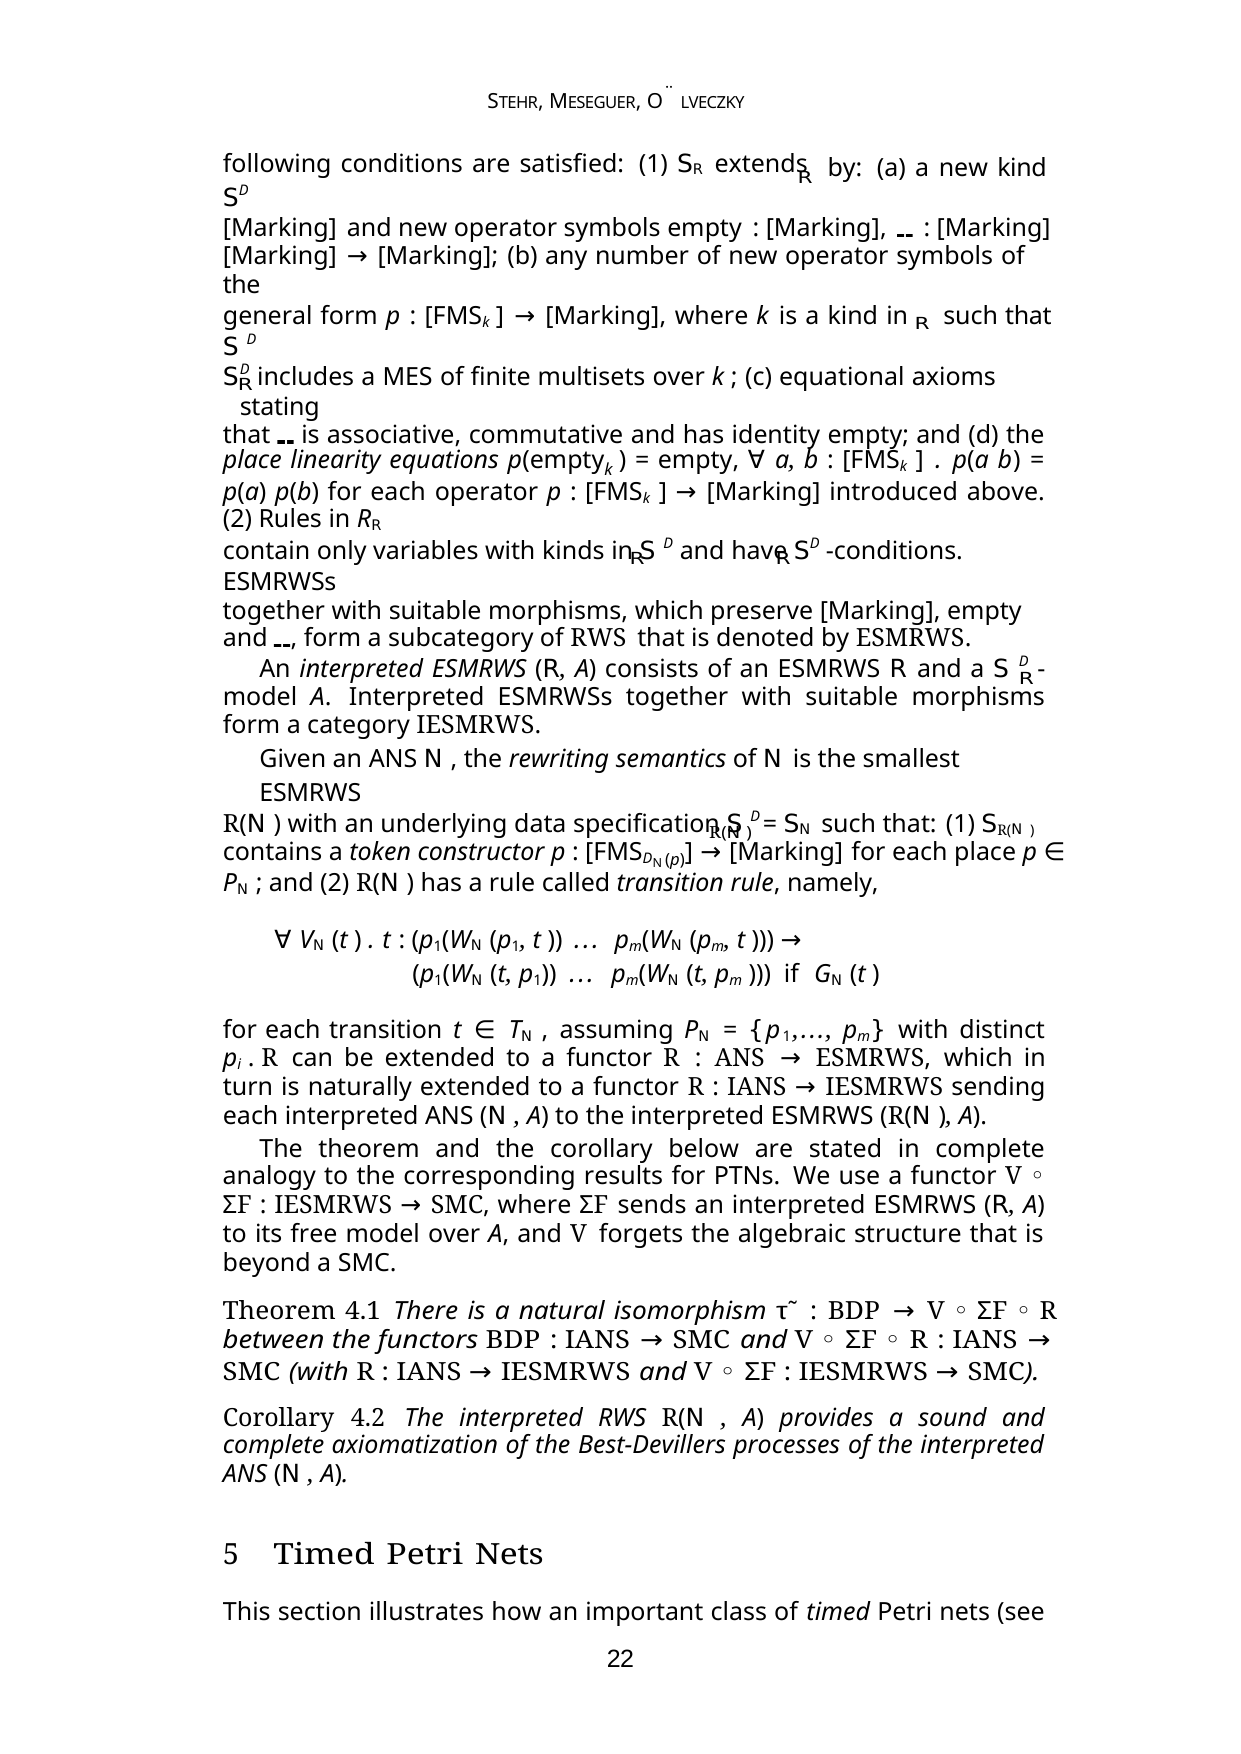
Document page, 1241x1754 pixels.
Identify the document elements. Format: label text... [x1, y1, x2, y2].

text contains a token constructor p : [FMSDN (p)] → [Marking] for each place p ∈ [223, 838, 1067, 866]
text contain only variables with kinds in S D and have SD -conditions. ESMRWSs [223, 535, 1067, 596]
text following conditions are satisfied: (1) SR extends SD [223, 145, 813, 213]
text (p1(WN (t, p1)) ... pm(WN (t, pm ))) if GN (t ) [412, 955, 1067, 990]
text for each transition t ∈ TN , assuming PN = {p1,..., pm} with distinct pi . R can be extended to a functor R : ANS → ESMRWS, which in turn is naturally extended to a functor R : IANS → IESMRWS sending each interpreted ANS (N , A) to the interpreted ESMRWS (R(N ), A). [223, 1016, 1046, 1132]
text between the functors BDP : IANS → SMC and V ◦ ΣF ◦ R : IANS → [222, 1327, 1067, 1354]
text R(N ) with an underlying data specification S D = SN such that: (1) SR(N ) [223, 808, 1067, 838]
subtitle Timed Petri Nets [223, 1533, 1067, 1573]
text such that [943, 300, 1067, 331]
text ∀ VN (t ) . t : (p1(WN (p1, t )) ... pm(WN (pm, t ))) → [274, 920, 1067, 955]
text An interpreted ESMRWS (R, A) consists of an ESMRWS R and a S D - model A. Interpreted ESMRWSs together with suitable morphisms form a category IESMRWS. [223, 654, 1045, 741]
text Corollary 4.2 The interpreted RWS R(N , A) provides a sound and complete axiomatization of the Best-Devillers processes of the interpreted ANS (N , A). [223, 1403, 1045, 1490]
text by: (a) a new kind [827, 149, 1067, 183]
text Theorem 4.1 There is a natural isomorphism τ˜ : BDP → V ◦ ΣF ◦ R [222, 1293, 1067, 1327]
text general form p : [FMSk ] → [Marking], where k is a kind in S D [223, 300, 930, 361]
text that is associative, commutative and has identity empty; and (d) the place linearity equations p(emptyk ) = empty, ∀ a, b : [FMSk ] . p(a b) = p(a) p(b) for each operator p : [FMSk ] → [Marking] introduced above. (2) Rules in RR [223, 422, 1045, 535]
text The theorem and the corollary below are stated in complete analogy to the corresponding results for PTNs. We use a functor V ◦ ΣF : IESMRWS → SMC, where ΣF sends an interpreted ESMRWS (R, A) to its free model over A, and V forgets the algebraic structure that is beyond a SMC. [222, 1134, 1045, 1279]
text [Marking] and new operator symbols empty : [Marking], : [Marking] [Marking] → [Marking]; (b) any number of new operator symbols of the [223, 213, 1067, 300]
picture [277, 440, 294, 444]
text SMC (with R : IANS → IESMRWS and V ◦ ΣF : IESMRWS → SMC). [222, 1354, 1067, 1387]
text PN ; and (2) R(N ) has a rule called transition rule, namely, [223, 866, 1067, 898]
text together with suitable morphisms, which preserve [Marking], empty and , form a subcategory of RWS that is denoted by ESMRWS. [222, 596, 1067, 654]
text D includes a MES of finite multisets over k ; (c) equational axioms stating [239, 361, 1067, 422]
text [223, 1598, 1045, 1626]
text Given an ANS N , the rewriting semantics of N is the smallest ESMRWS [259, 741, 1067, 808]
